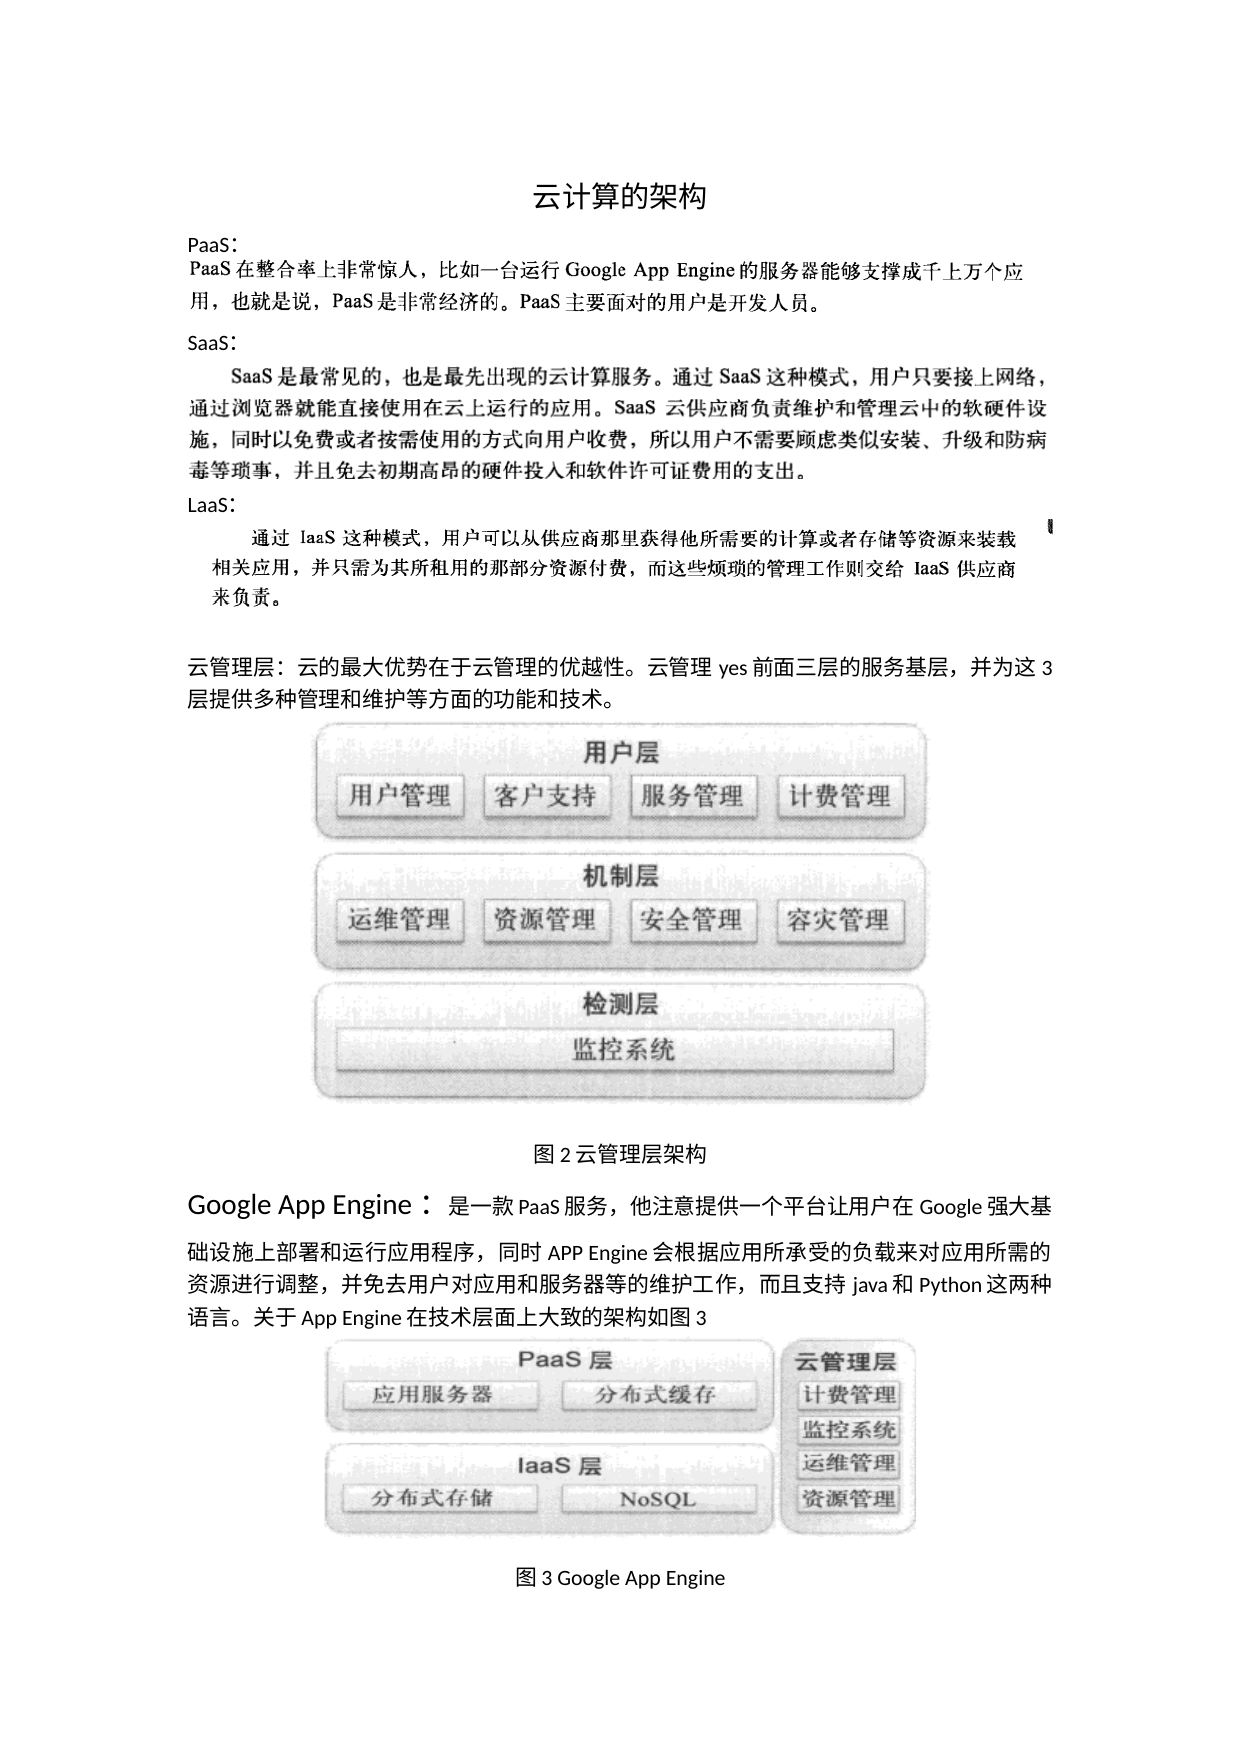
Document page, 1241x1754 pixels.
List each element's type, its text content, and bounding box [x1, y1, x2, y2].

text Google App Engine ：是一款PaaS服务，他注意提供一个平台让用户在Google强大基础设施上部署和运行应用程序，同时APP Engine会根据应用所承受的负载来对应用所需的资源进行调整，并免去用户对应用和服务器等的维护工作，而且支持java和Python这两种语言。关于App Engine 在技术层面上大致的架构如图3 [187, 1169, 1053, 1332]
text 图3 Google App Engine [187, 1559, 1053, 1592]
text PaaS： [187, 227, 1053, 259]
text SaaS： [187, 324, 1053, 357]
text 图2 云管理层架构 [187, 1137, 1053, 1169]
text LaaS： [187, 487, 1053, 519]
text 云管理层：云的最大优势在于云管理的优越性。云管理yes前面三层的服务基层，并为这3层提供多种管理和维护等方面的功能和技术。 [187, 649, 1053, 714]
text 云计算的架构 [187, 162, 1053, 227]
